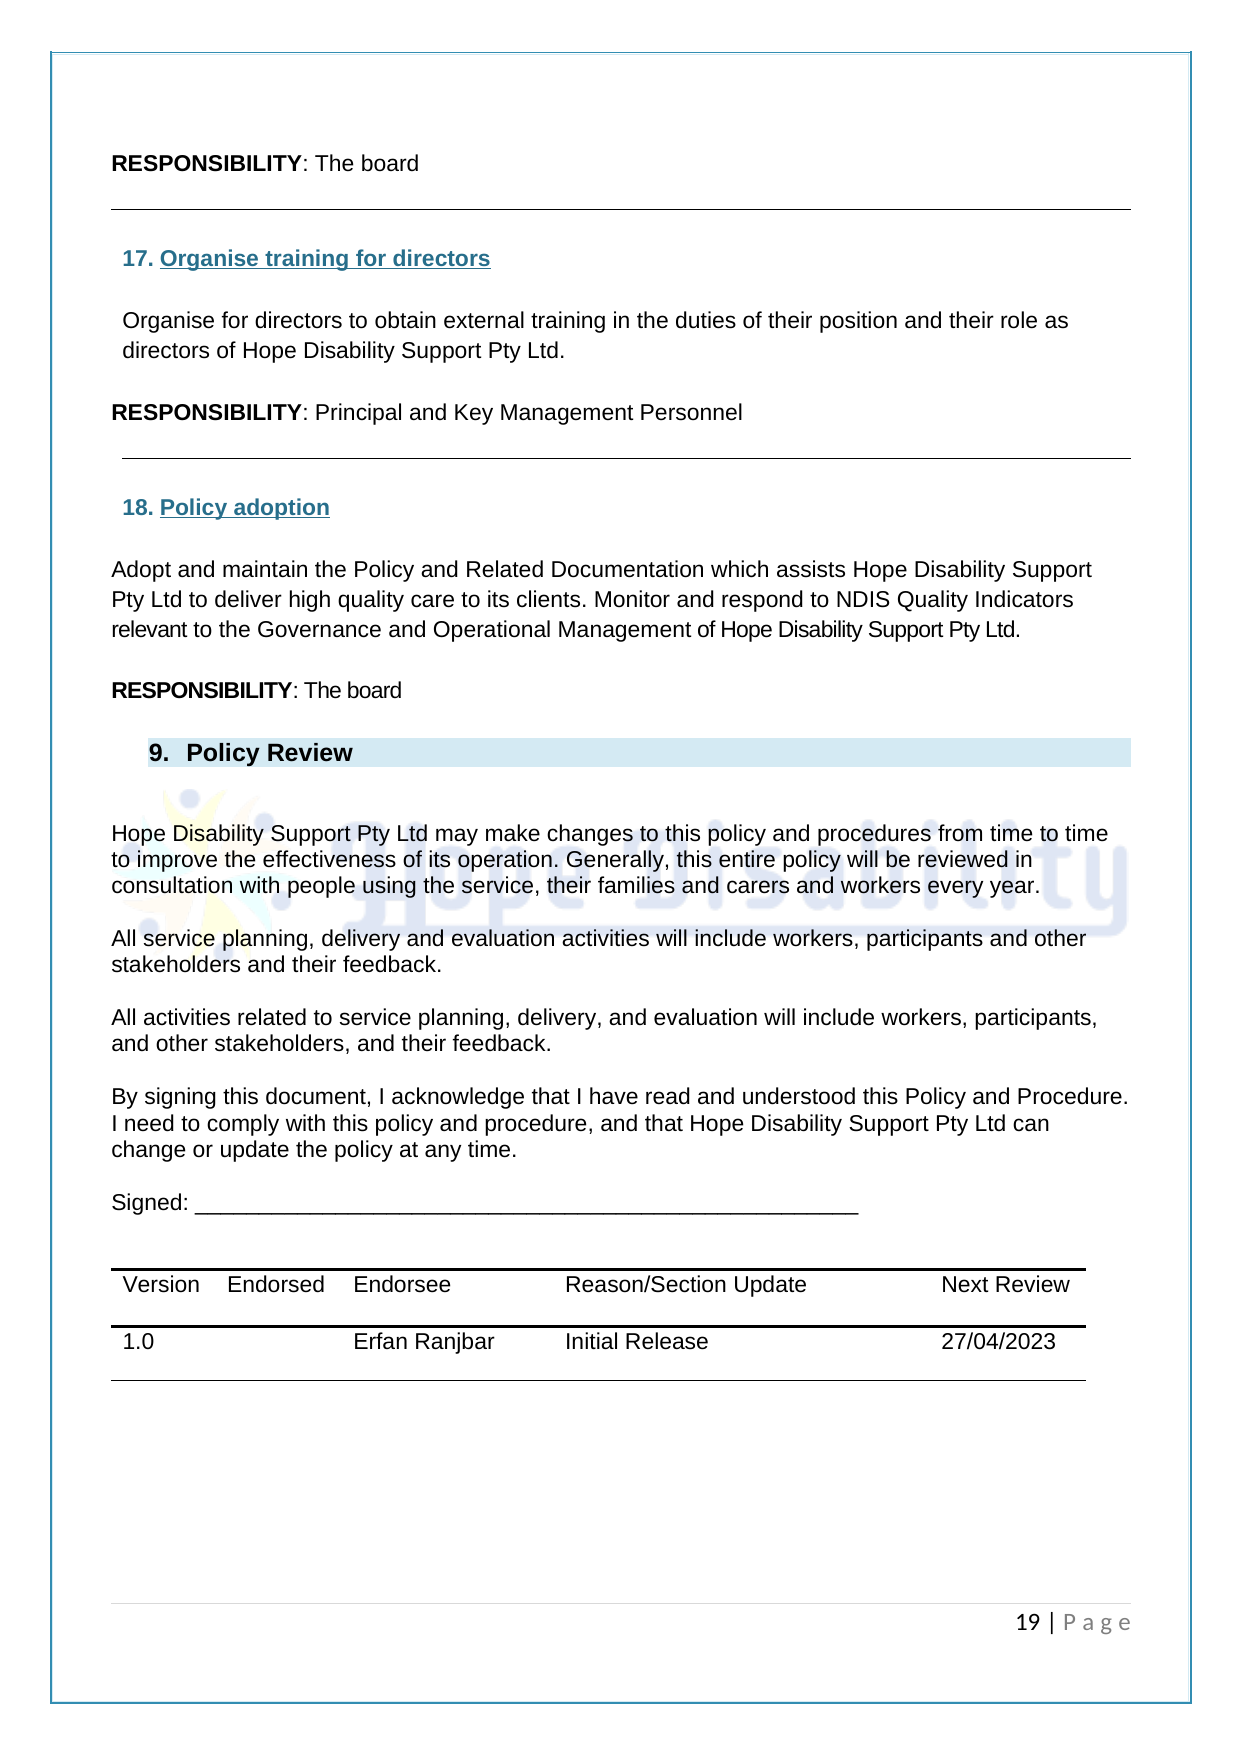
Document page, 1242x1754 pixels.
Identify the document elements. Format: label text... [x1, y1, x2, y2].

text RESPONSIBILITY: The board [111, 677, 1120, 703]
text All activities related to service planning, delivery, and evaluation will include workers, participants, and other stakeholders, and their feedback. [111, 1004, 1131, 1057]
text By signing this document, I acknowledge that I have read and understood this Policy and Procedure. I need to comply with this policy and procedure, and that Hope Disability Support Pty Ltd can change or update the policy at any time. [111, 1083, 1131, 1162]
subtitle Policy Review [148, 738, 1131, 767]
text Hope Disability Support Pty Ltd may make changes to this policy and procedures from time to time to improve the effectiveness of its operation. Generally, this entire policy will be reviewed in consultation with people using the service, their families and carers and workers every year. [111, 819, 1131, 899]
text RESPONSIBILITY: Principal and Key Management Personnel [111, 398, 1118, 425]
text Organise for directors to obtain external training in the duties of their position and their role as directors of Hope Disability Support Pty Ltd. [122, 307, 1131, 363]
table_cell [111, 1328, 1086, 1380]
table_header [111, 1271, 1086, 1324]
text Signed: ____________________________________________________ [111, 1188, 1131, 1215]
text Adopt and maintain the Policy and Related Documentation which assists Hope Disability Support Pty Ltd to deliver high quality care to its clients. Monitor and respond to NDIS Quality Indicators relevant to the Governance and Operational Management of Hope Disability Support Pty Ltd. [111, 556, 1120, 642]
list Organise training for directors [122, 245, 1131, 271]
text All service planning, delivery and evaluation activities will include workers, participants and other stakeholders and their feedback. [111, 925, 1131, 978]
text RESPONSIBILITY: The board [111, 150, 1131, 176]
list Policy adoption [122, 494, 1131, 521]
